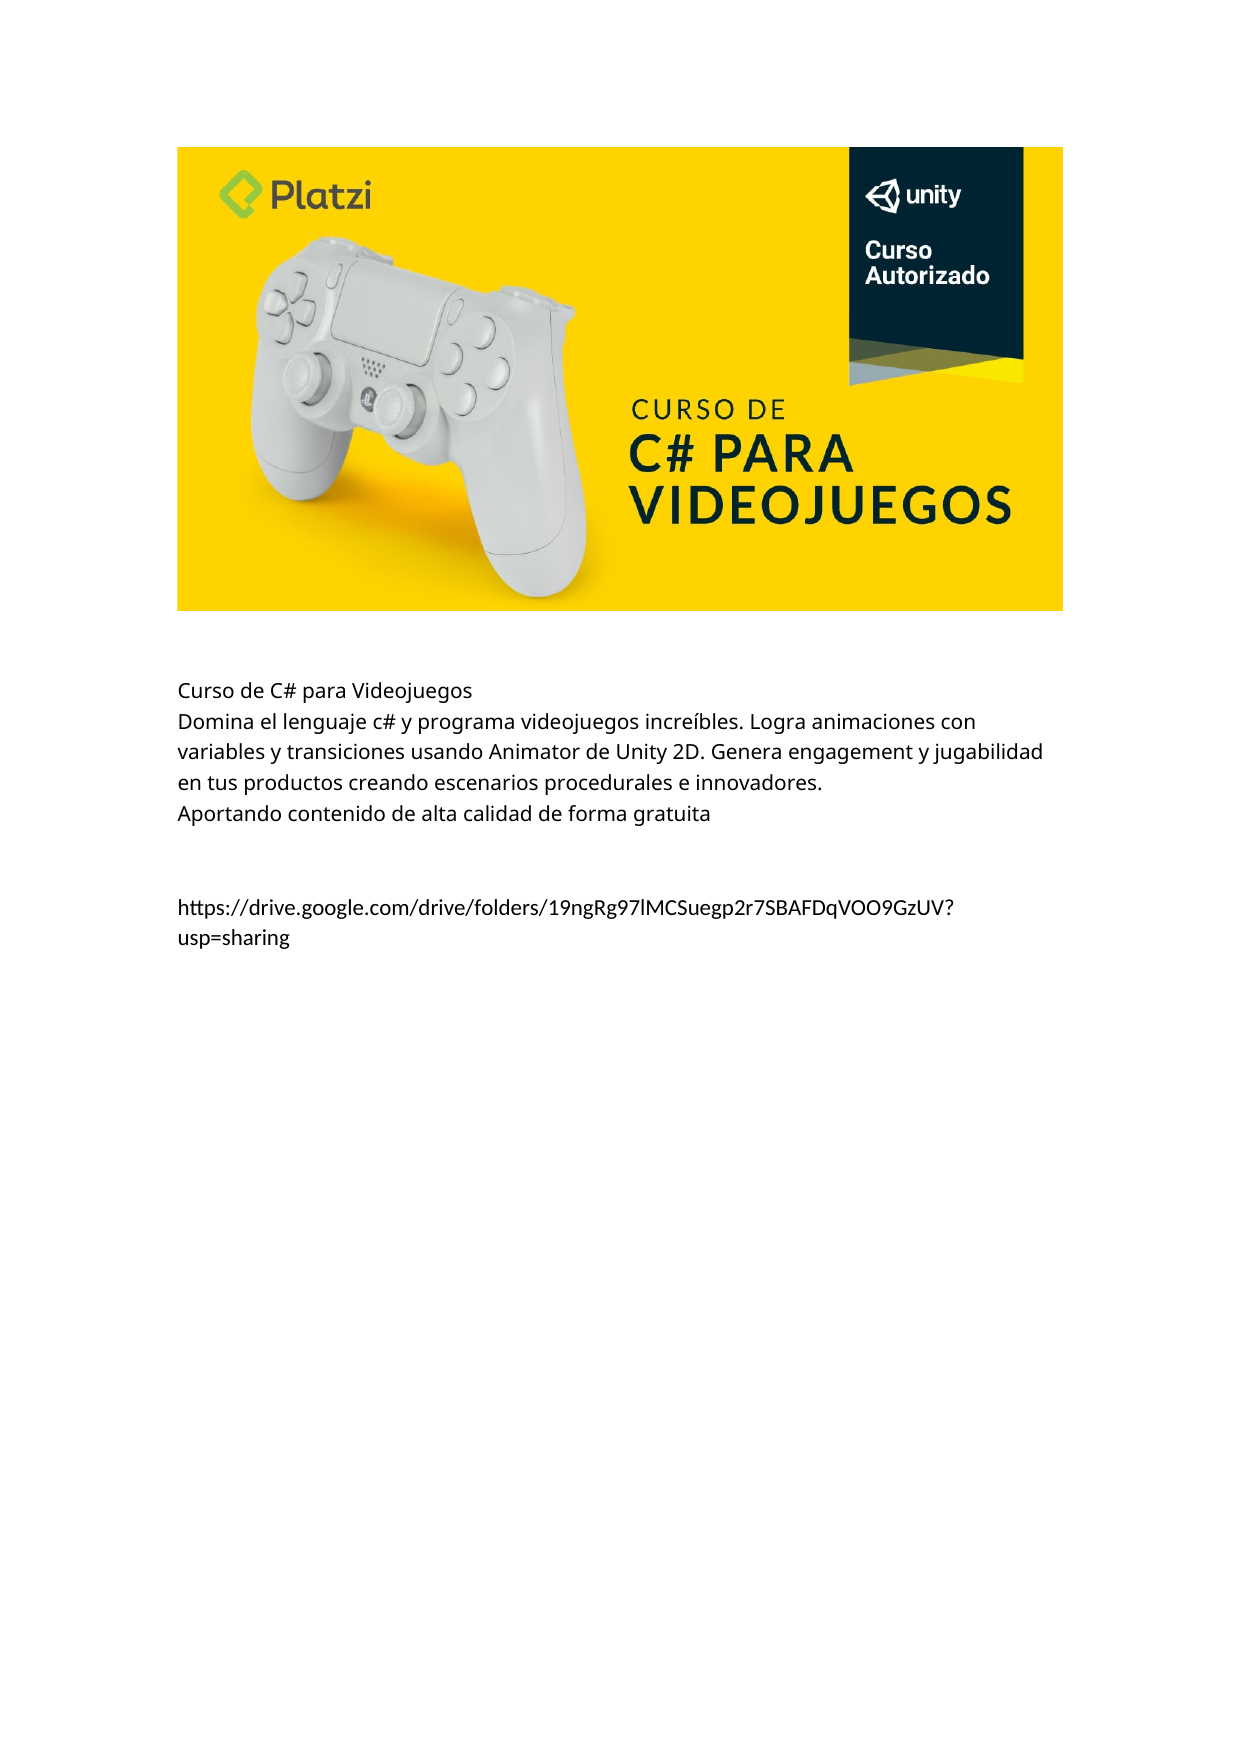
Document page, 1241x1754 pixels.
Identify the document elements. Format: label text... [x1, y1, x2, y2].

picture [177, 147, 1063, 611]
text Curso de C# para Videojuegos Domina el lenguaje c# y programa videojuegos increíbles. Logra animaciones con variables y transiciones usando Animator de Unity 2D. Genera engagement y jugabilidad en tus productos creando escenarios procedurales e innovadores. Aportando contenido de alta calidad de forma gratuita [177, 676, 1063, 827]
text https://drive.google.com/drive/folders/19ngRg97lMCSuegp2r7SBAFDqVOO9GzUV?usp=sharing [177, 893, 1063, 951]
